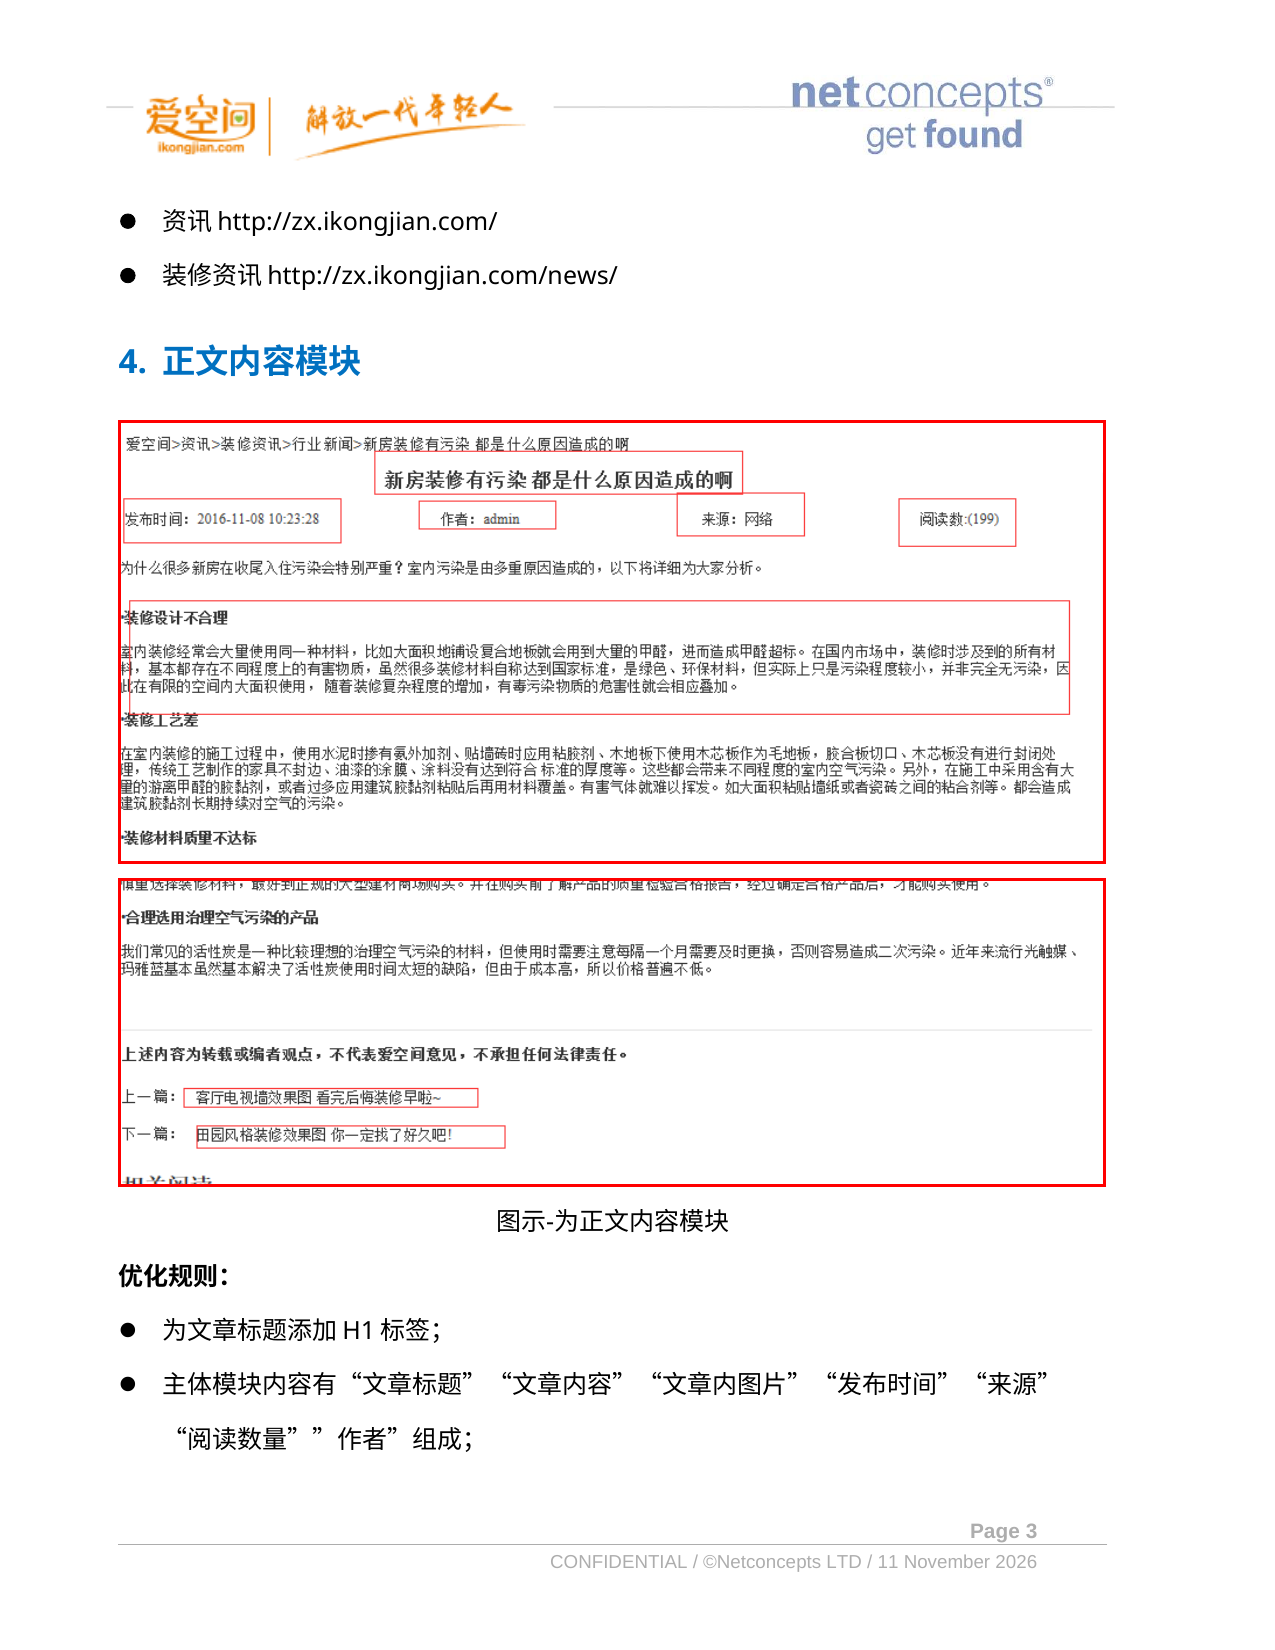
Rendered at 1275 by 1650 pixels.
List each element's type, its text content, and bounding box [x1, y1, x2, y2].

text 优化规则： [118, 1256, 1106, 1292]
picture [121, 881, 1103, 1184]
picture [106, 75, 1115, 175]
list 为文章标题添加H1标签； [118, 1310, 1106, 1347]
list 资讯http://zx.ikongjian.com/ [118, 201, 1106, 237]
picture [121, 423, 1103, 861]
list 装修资讯http://zx.ikongjian.com/news/ [118, 256, 1106, 292]
text 图示-为正文内容模块 [118, 1202, 1106, 1238]
subtitle 正文内容模块 [118, 335, 1106, 383]
list 主体模块内容有“文章标题”“文章内容”“文章内图片”“发布时间”“来源”“阅读数量””作者”组成； [118, 1365, 1106, 1455]
